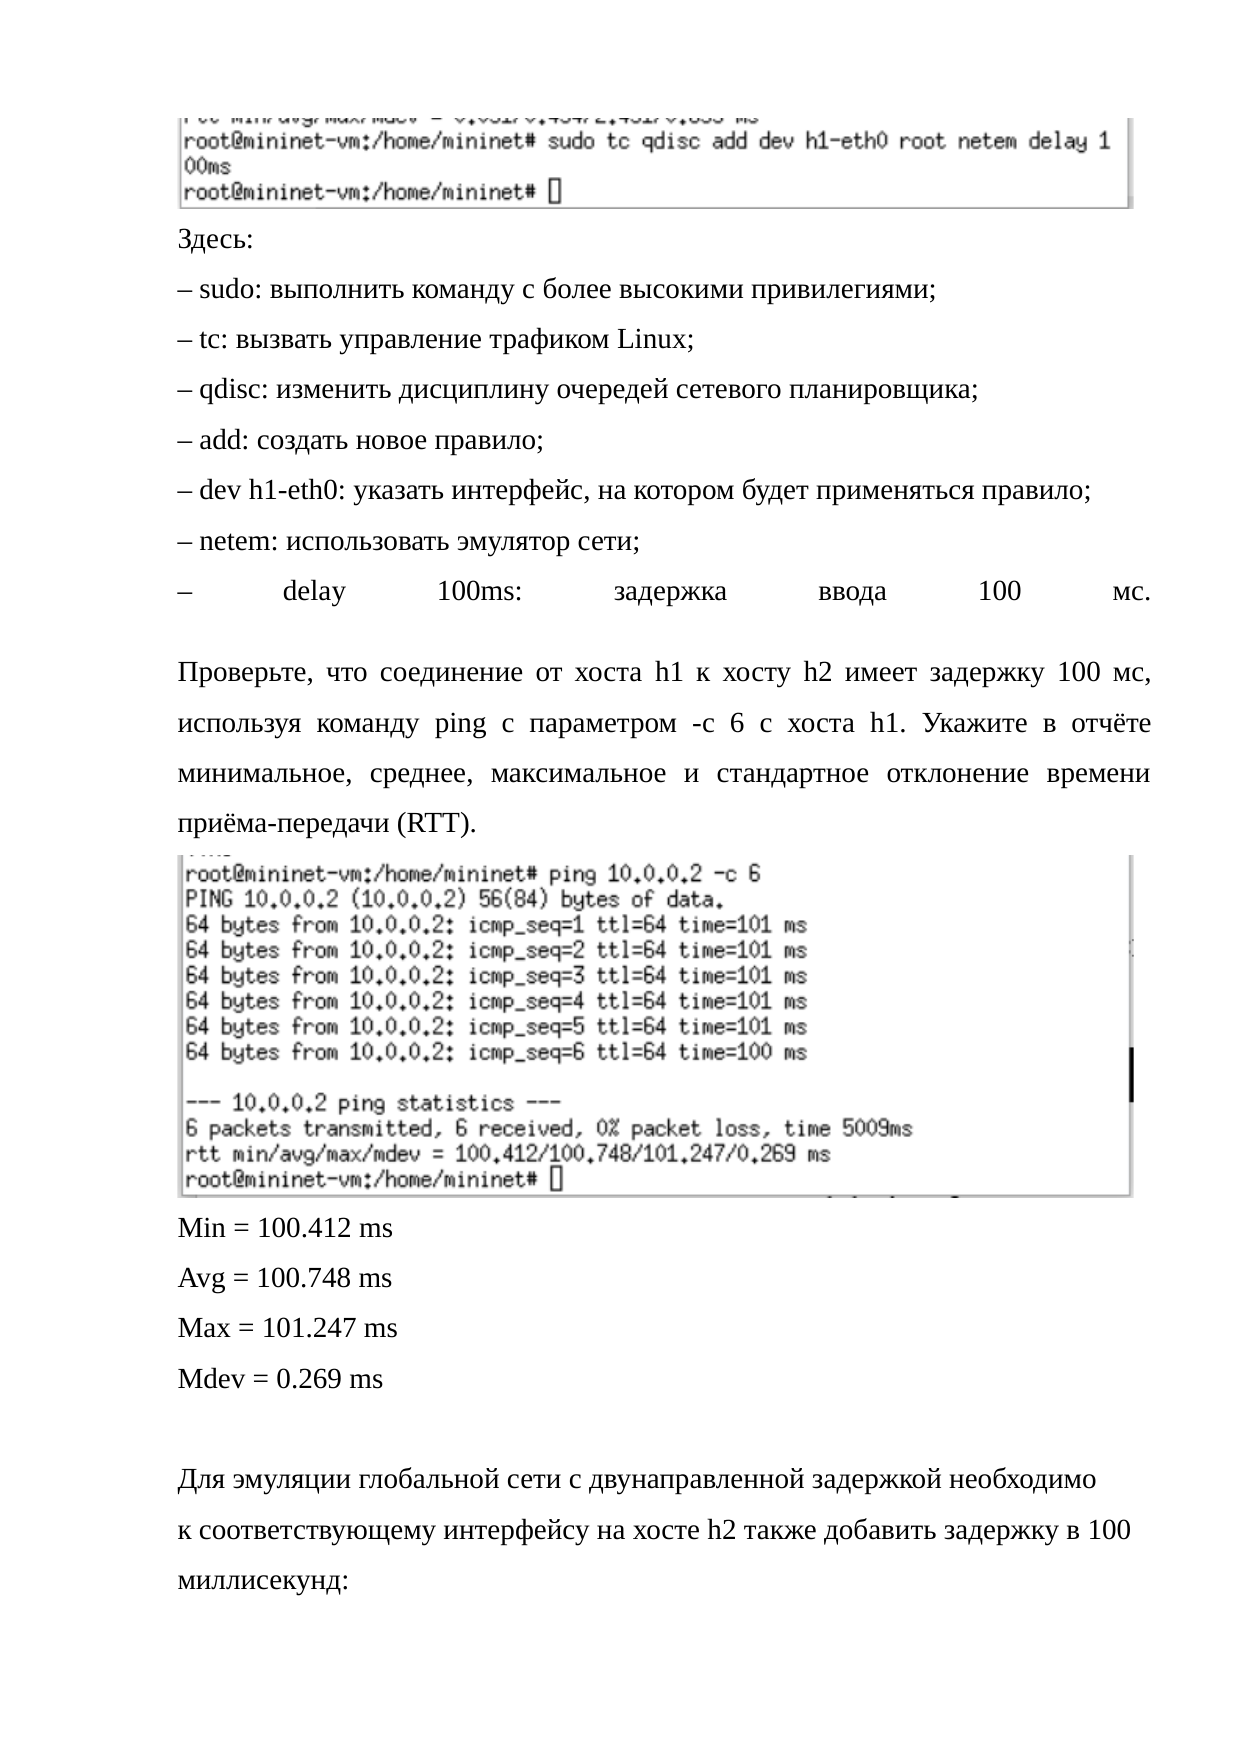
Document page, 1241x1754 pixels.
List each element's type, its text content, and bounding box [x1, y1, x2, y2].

text – tc: вызвать управление трафиком Linux; [177, 321, 1152, 355]
text – add: создать новое правило; [177, 422, 1152, 456]
text – netem: использовать эмулятор сети; [177, 523, 1152, 556]
picture [177, 118, 1134, 209]
text Max = 101.247 ms [177, 1311, 1152, 1344]
text миллисекунд: [177, 1562, 1152, 1596]
text – qdisc: изменить дисциплину очередей сетевого планировщика; [177, 372, 1152, 405]
text – sudo: выполнить команду с более высокими привилегиями; [177, 271, 1152, 304]
text Avg = 100.748 ms [177, 1260, 1152, 1294]
text Mdev = 0.269 ms [177, 1361, 1152, 1394]
text Проверьте, что соединение от хоста h1 к хосту h2 имеет задержку 100 мс, используя команду ping с параметром -c 6 с хоста h1. Укажите в отчёте минимальное, среднее, максимальное и стандартное отклонение времени приёма-передачи (RTT). [177, 654, 1152, 839]
text Для эмуляции глобальной сети с двунаправленной задержкой необходимо [177, 1461, 1152, 1495]
text Min = 100.412 ms [177, 1210, 1152, 1243]
text – dev h1-eth0: указать интерфейс, на котором будет применяться правило; [177, 472, 1152, 506]
picture [177, 855, 1134, 1198]
text – delay 100ms: задержка ввода 100 мс. [177, 573, 1152, 642]
text к соответствующему интерфейсу на хосте h2 также добавить задержку в 100 [177, 1512, 1152, 1545]
text Здесь: [177, 221, 1152, 254]
